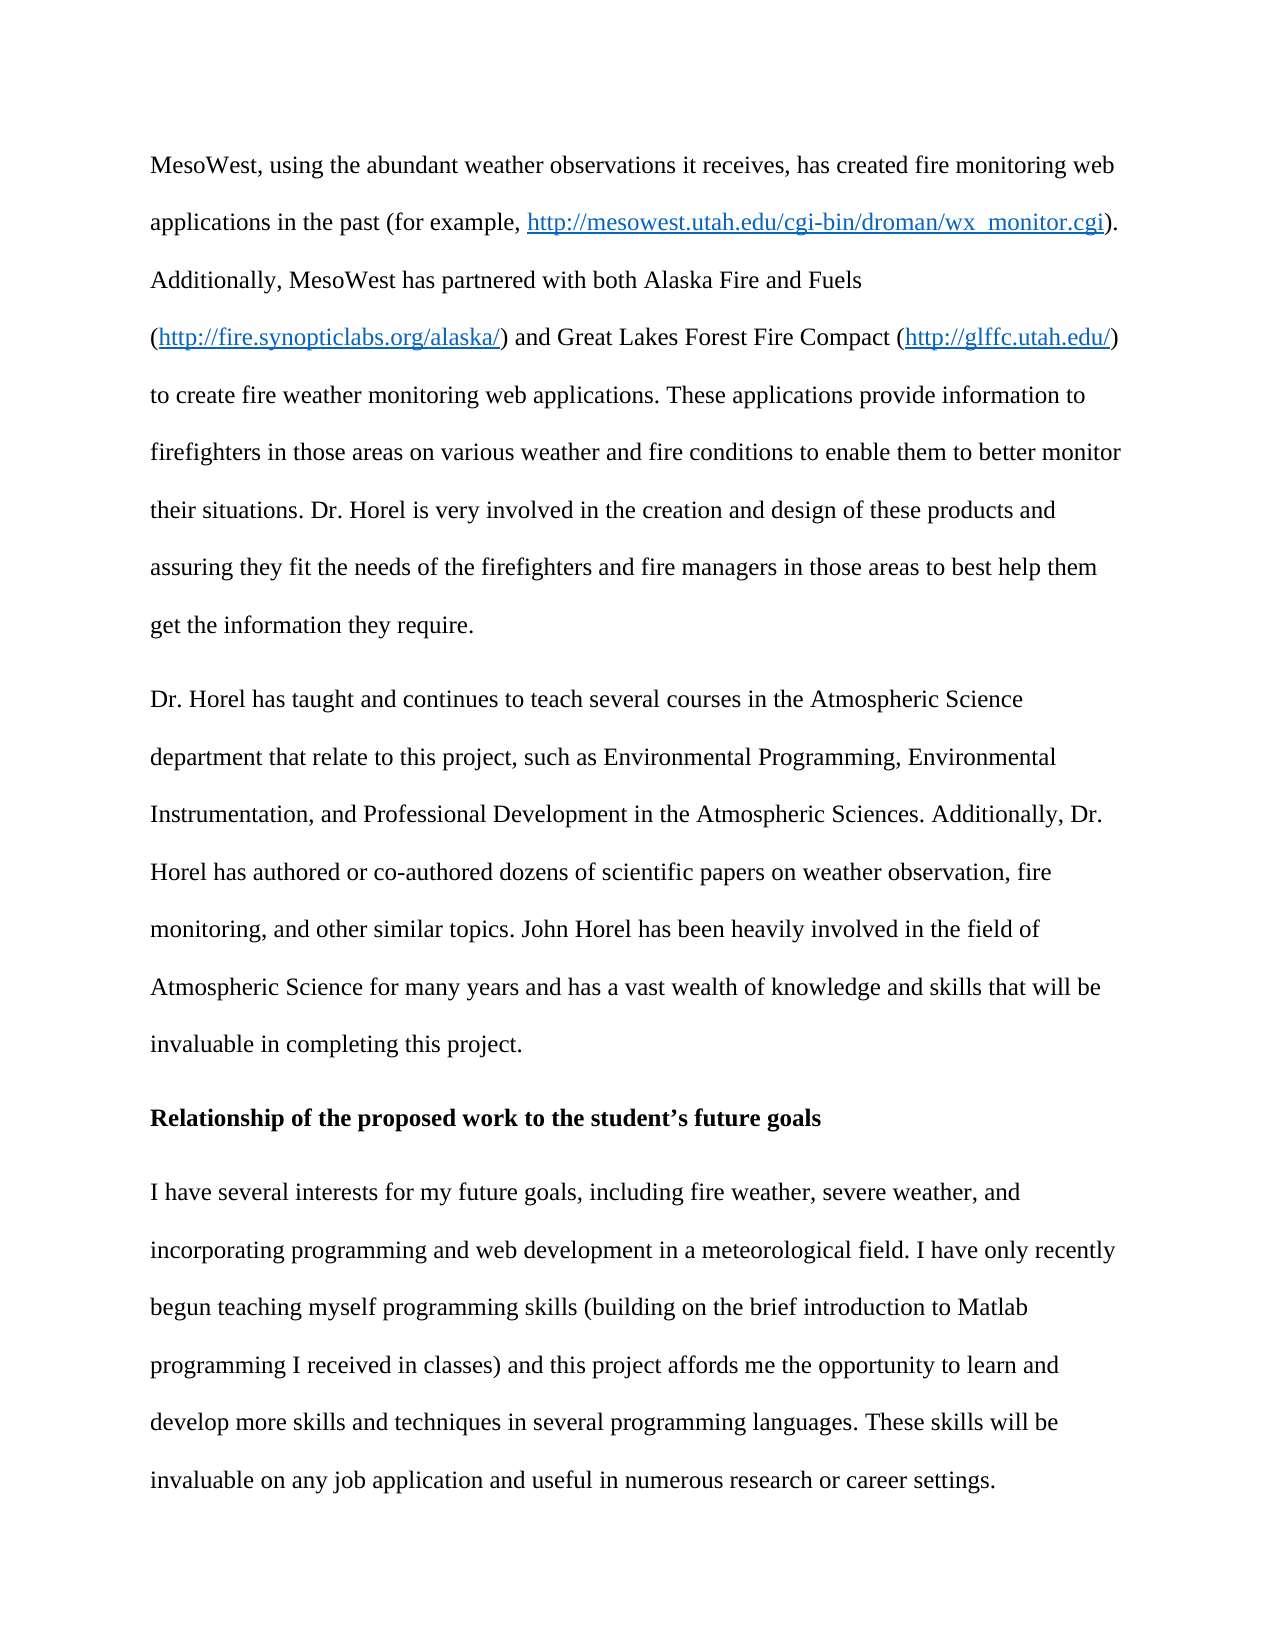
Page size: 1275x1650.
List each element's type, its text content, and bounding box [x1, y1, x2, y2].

text Dr. Horel has taught and continues to teach several courses in the Atmospheric Science department that relate to this project, such as Environmental Programming, Environmental Instrumentation, and Professional Development in the Atmospheric Sciences. Additionally, Dr. Horel has authored or co-authored dozens of scientific papers on weather observation, fire monitoring, and other similar topics. John Horel has been heavily involved in the field of Atmospheric Science for many years and has a vast wealth of knowledge and skills that will be invaluable in completing this project. [150, 684, 1125, 1058]
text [150, 150, 1125, 639]
text Relationship of the proposed work to the student’s future goals [150, 1103, 1125, 1132]
text I have several interests for my future goals, including fire weather, severe weather, and incorporating programming and web development in a meteorological field. I have only recently begun teaching myself programming skills (building on the brief introduction to Matlab programming I received in classes) and this project affords me the opportunity to learn and develop more skills and techniques in several programming languages. These skills will be invaluable on any job application and useful in numerous research or career settings. [150, 1177, 1125, 1494]
